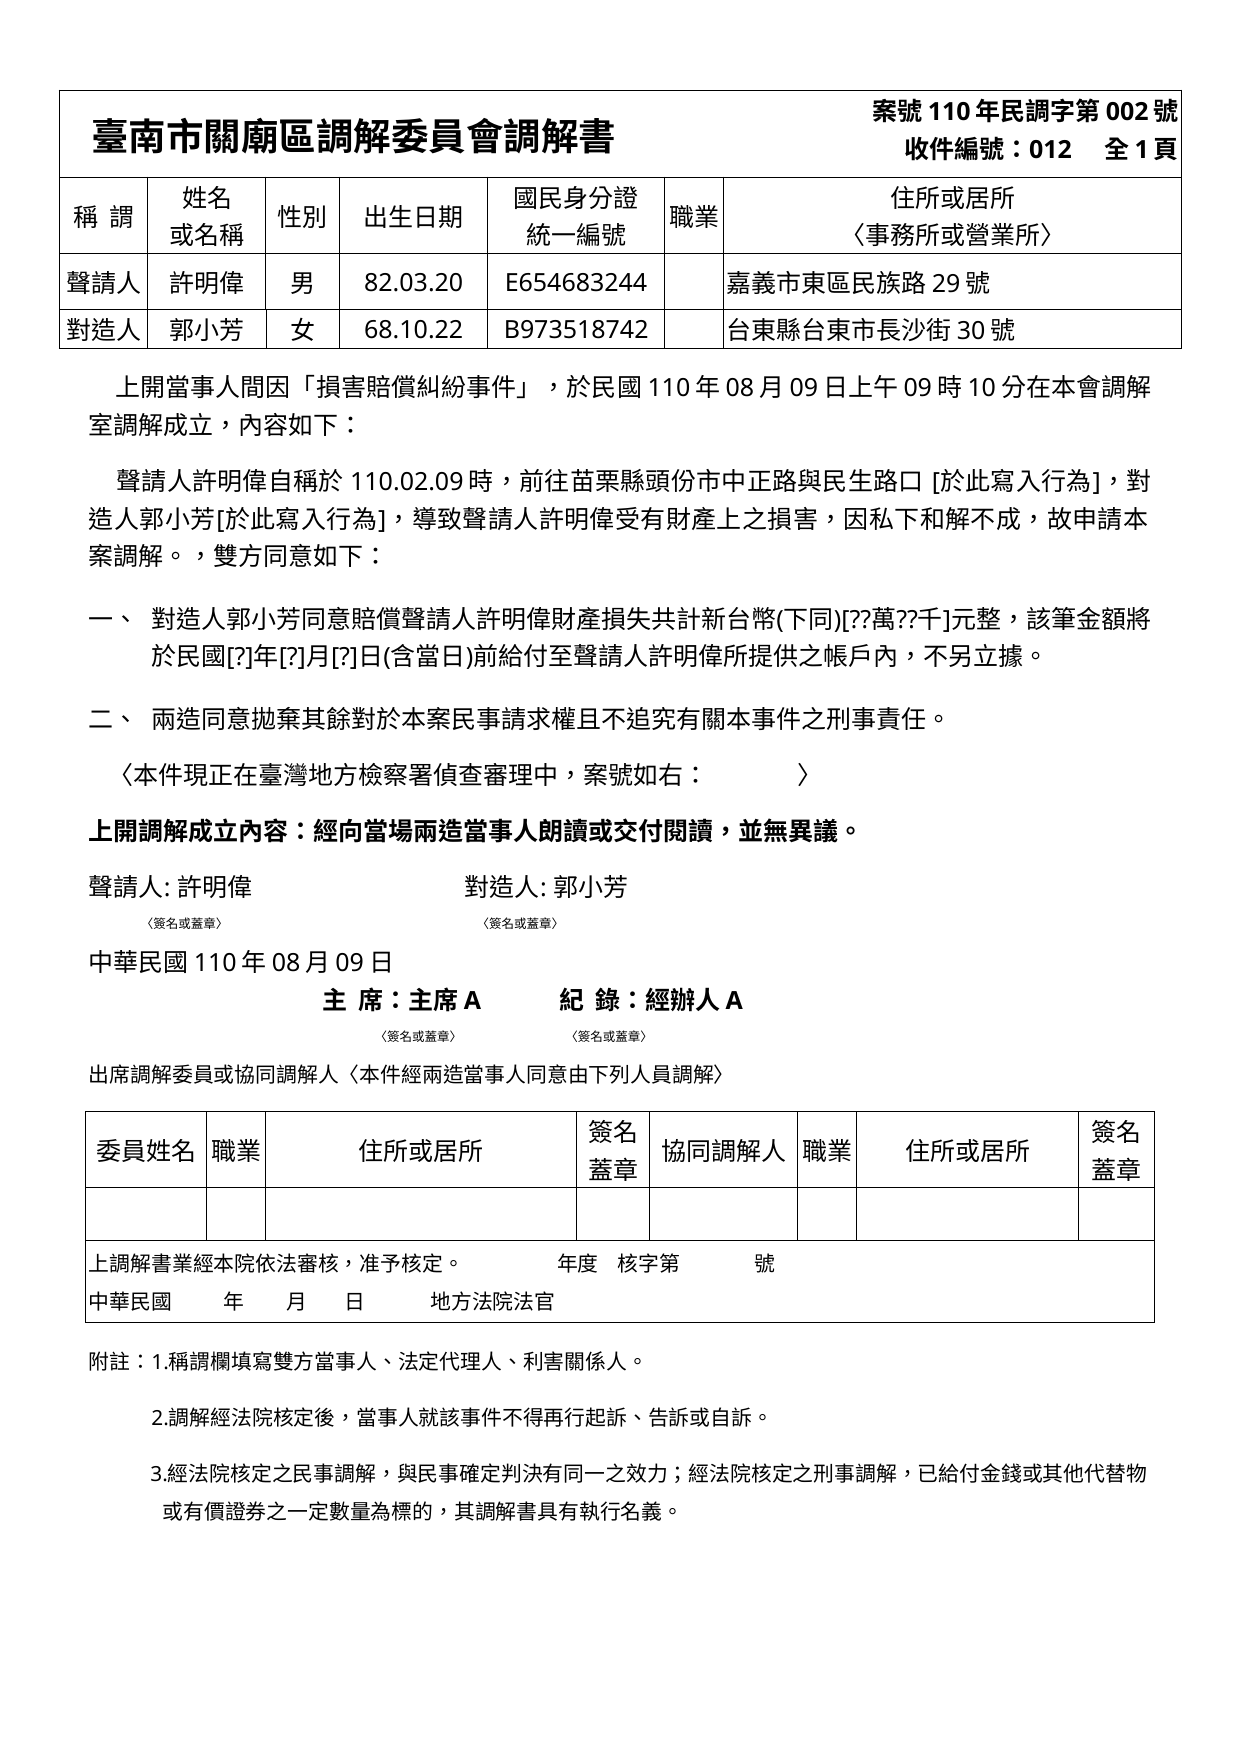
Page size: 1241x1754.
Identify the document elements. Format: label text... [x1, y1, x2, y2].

text 一、 對造人郭小芳同意賠償聲請人許明偉財產損失共計新台幣(下同)[??萬??千]元整，該筆金額將於民國[?]年[?]月[?]日(含當日)前給付至聲請人許明偉所提供之帳戶內，不另立據。 [89, 598, 1152, 673]
table_cell 出生日期 [340, 178, 487, 253]
table_cell [665, 310, 723, 347]
text 聲請人許明偉自稱於110.02.09時，前往苗栗縣頭份市中正路與民生路口 [於此寫入行為]，對造人郭小芳[於此寫入行為]，導致聲請人許明偉受有財產上之損害，因私下和解不成，故申請本案調解。，雙方同意如下： [89, 461, 1152, 573]
table_header 簽名蓋章 [1079, 1112, 1154, 1187]
table_cell 台東縣台東市長沙街30號 [724, 310, 1181, 347]
table_header 協同調解人 [650, 1112, 797, 1187]
table_cell B973518742 [488, 310, 664, 347]
table_header 案號110年民調字第002號 [665, 91, 1181, 128]
table_header 臺南市關廟區調解委員會調解書 [60, 91, 664, 177]
text 附註：1.稱謂欄填寫雙方當事人、法定代理人、利害關係人。 [89, 1341, 1152, 1379]
table_cell 收件編號：012 全1頁 [665, 128, 1181, 177]
table_header 住所或居所 [266, 1112, 576, 1187]
table_cell 對造人 [60, 310, 147, 347]
table_cell 職業 [665, 178, 723, 253]
table_header 簽名蓋章 [577, 1112, 649, 1187]
table_cell [665, 254, 723, 309]
table_cell [857, 1188, 1078, 1240]
table_header 住所或居所 [857, 1112, 1078, 1187]
table_cell 嘉義市東區民族路29號 [724, 254, 1181, 309]
text 〈本件現正在臺灣地方檢察署偵查審理中，案號如右： 〉 [89, 755, 1152, 792]
table_cell 住所或居所 〈事務所或營業所〉 [724, 178, 1181, 253]
text 上開調解成立內容：經向當場兩造當事人朗讀或交付閱讀，並無異議。 [89, 811, 1152, 848]
text 〈簽名或蓋章〉 〈簽名或蓋章〉 [89, 1017, 1152, 1055]
table_cell 上調解書業經本院依法審核，准予核定。 年度 核字第 號 中華民國 年 月 日 地方法院法官 [86, 1241, 1154, 1322]
text 2.調解經法院核定後，當事人就該事件不得再行起訴、告訴或自訴。 [89, 1398, 1152, 1435]
text 出席調解委員或協同調解人〈本件經兩造當事人同意由下列人員調解〉 [89, 1055, 1152, 1092]
text 〈簽名或蓋章〉 〈簽名或蓋章〉 [89, 905, 1152, 942]
text 上開當事人間因「損害賠償糾紛事件」，於民國110年08月09日上午09時10分在本會調解室調解成立，內容如下： [89, 367, 1152, 442]
table_cell 女 [267, 310, 339, 347]
table_cell 許明偉 [148, 254, 265, 309]
table_header 職業 [207, 1112, 265, 1187]
table_header 職業 [798, 1112, 856, 1187]
text 3.經法院核定之民事調解，與民事確定判決有同一之效力；經法院核定之刑事調解，已給付金錢或其他代替物或有價證券之一定數量為標的，其調解書具有執行名義。 [150, 1454, 1152, 1529]
table_cell [650, 1188, 797, 1240]
table_cell 聲請人 [60, 254, 147, 309]
table_cell 性別 [266, 178, 339, 253]
table_cell [798, 1188, 856, 1240]
text 主 席：主席A 紀 錄：經辦人A [89, 980, 1152, 1017]
table_cell 男 [266, 254, 339, 309]
table_header 委員姓名 [86, 1112, 206, 1187]
table_cell 82.03.20 [340, 254, 487, 309]
table_cell 稱 謂 [60, 178, 147, 253]
table_cell [266, 1188, 576, 1240]
table_cell 姓名 或名稱 [148, 178, 265, 253]
table_cell [1079, 1188, 1154, 1240]
table_cell [577, 1188, 649, 1240]
table_cell [86, 1188, 206, 1240]
text 二、 兩造同意拋棄其餘對於本案民事請求權且不追究有關本事件之刑事責任。 [89, 698, 1152, 736]
table_cell 國民身分證 統一編號 [488, 178, 664, 253]
text 中華民國110年08月09日 [89, 942, 1152, 980]
table_cell E654683244 [488, 254, 664, 309]
table_cell 68.10.22 [340, 310, 487, 347]
table_cell 郭小芳 [148, 310, 266, 347]
table_cell [207, 1188, 265, 1240]
text 聲請人: 許明偉 對造人: 郭小芳 [89, 867, 1152, 905]
